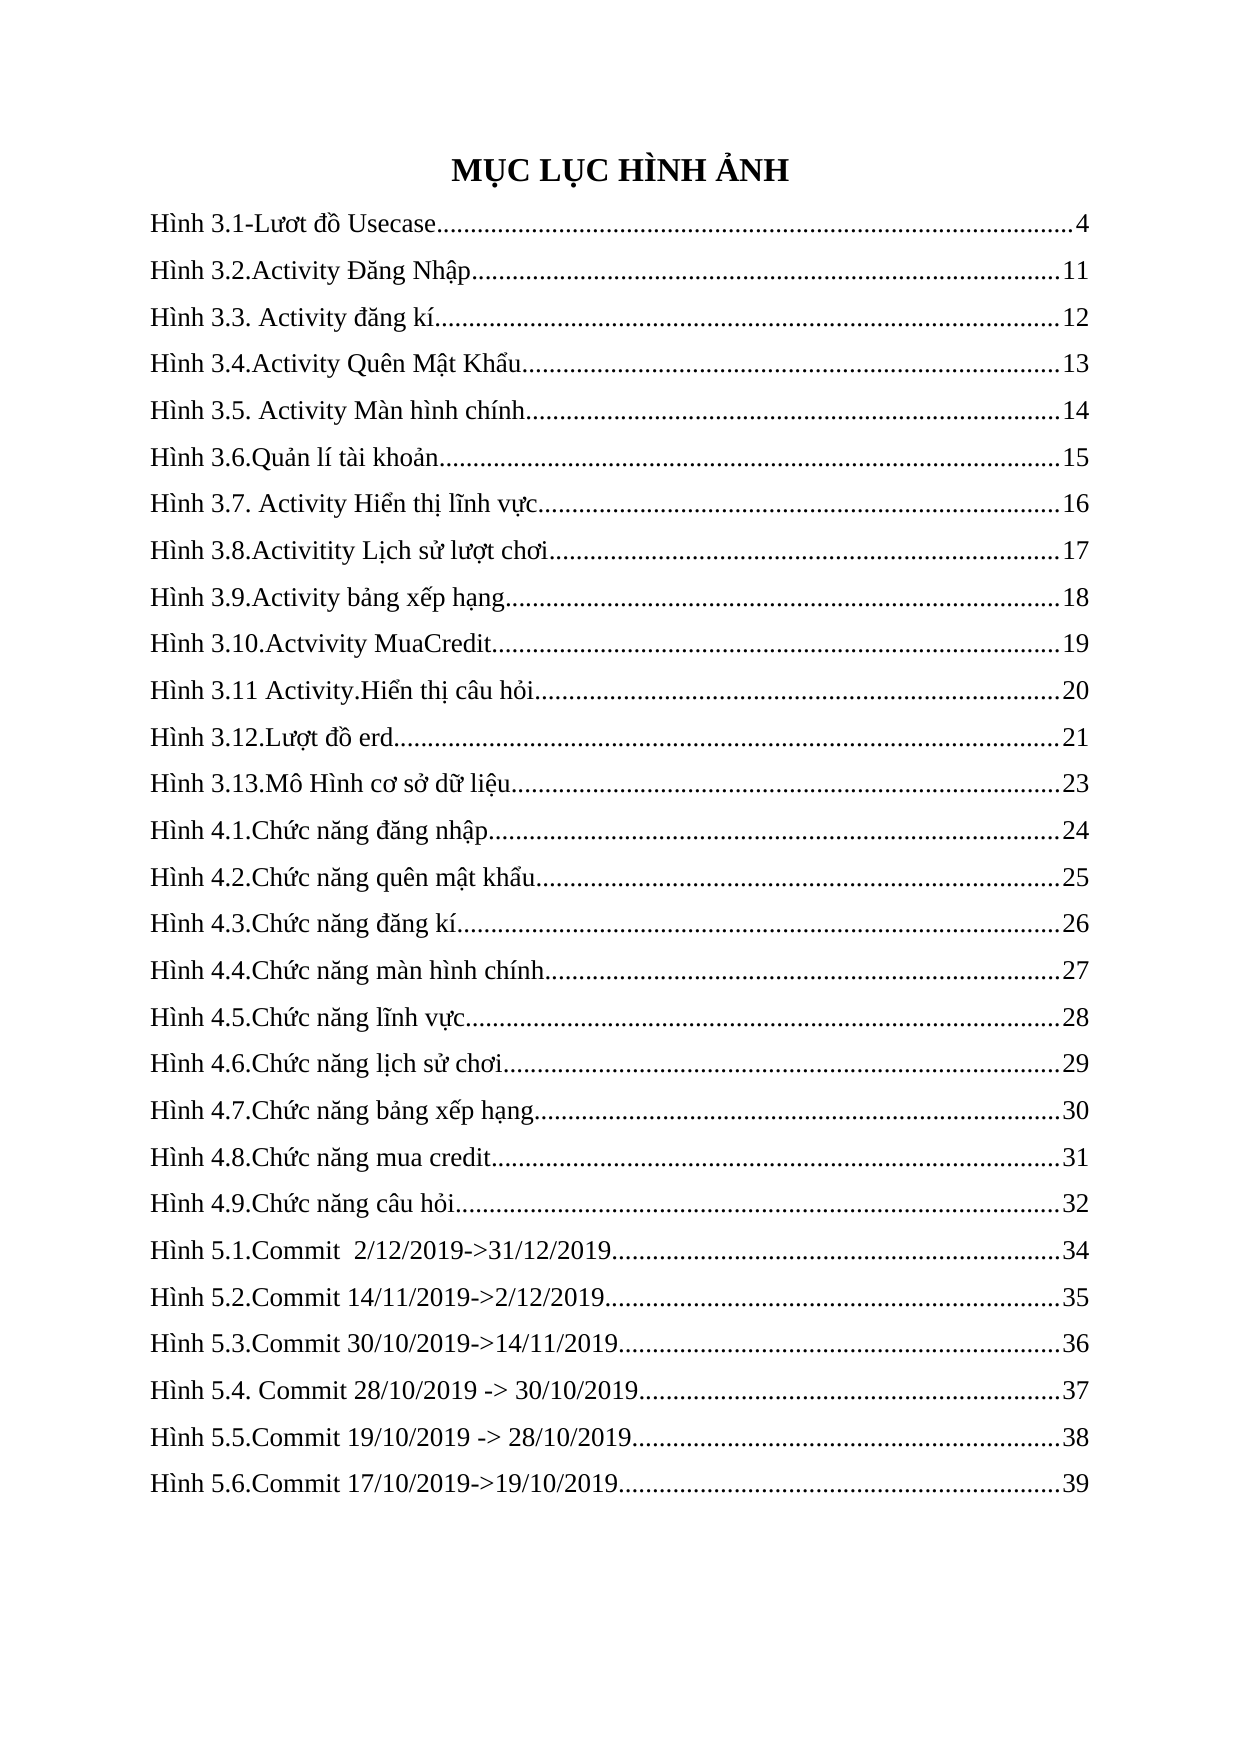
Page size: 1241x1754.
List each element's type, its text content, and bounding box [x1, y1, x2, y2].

text Hình 4.9.Chức năng câu hỏi 32 [150, 1187, 1090, 1219]
text Hình 3.2.Activity Đăng Nhập 11 [150, 254, 1090, 285]
text Hình 3.8.Activitity Lịch sử lượt chơi 17 [150, 534, 1090, 565]
text Hình 3.12.Lượt đồ erd 21 [150, 721, 1090, 752]
text Hình 4.4.Chức năng màn hình chính 27 [150, 954, 1090, 985]
text Hình 5.2.Commit 14/11/2019->2/12/2019 35 [150, 1281, 1090, 1312]
text Hình 4.2.Chức năng quên mật khẩu 25 [150, 861, 1090, 892]
text MỤC LỤC HÌNH ẢNH [150, 150, 1090, 188]
text Hình 4.5.Chức năng lĩnh vực 28 [150, 1001, 1090, 1032]
text Hình 3.7. Activity Hiển thị lĩnh vực 16 [150, 487, 1090, 519]
text Hình 4.6.Chức năng lịch sử chơi 29 [150, 1047, 1090, 1079]
text Hình 5.3.Commit 30/10/2019->14/11/2019 36 [150, 1327, 1090, 1359]
text Hình 4.8.Chức năng mua credit 31 [150, 1141, 1090, 1172]
text Hình 3.11 Activity.Hiển thị câu hỏi 20 [150, 674, 1090, 705]
text Hình 5.4. Commit 28/10/2019 -> 30/10/2019 37 [150, 1374, 1090, 1405]
text Hình 3.6.Quản lí tài khoản 15 [150, 441, 1090, 472]
text Hình 3.4.Activity Quên Mật Khẩu 13 [150, 347, 1090, 379]
text Hình 4.1.Chức năng đăng nhập 24 [150, 814, 1090, 845]
text Hình 3.3. Activity đăng kí 12 [150, 301, 1090, 332]
text Hình 3.9.Activity bảng xếp hạng 18 [150, 581, 1090, 612]
text Hình 5.5.Commit 19/10/2019 -> 28/10/2019 38 [150, 1421, 1090, 1452]
text Hình 3.5. Activity Màn hình chính 14 [150, 394, 1090, 425]
text Hình 3.1-Lươt đồ Usecase 4 [150, 207, 1090, 239]
text Hình 3.13.Mô Hình cơ sở dữ liệu 23 [150, 767, 1090, 799]
text Hình 5.6.Commit 17/10/2019->19/10/2019 39 [150, 1467, 1090, 1499]
text Hình 3.10.Actvivity MuaCredit 19 [150, 627, 1090, 659]
text Hình 4.3.Chức năng đăng kí 26 [150, 907, 1090, 939]
text Hình 4.7.Chức năng bảng xếp hạng 30 [150, 1094, 1090, 1125]
text Hình 5.1.Commit 2/12/2019->31/12/2019 34 [150, 1234, 1090, 1265]
